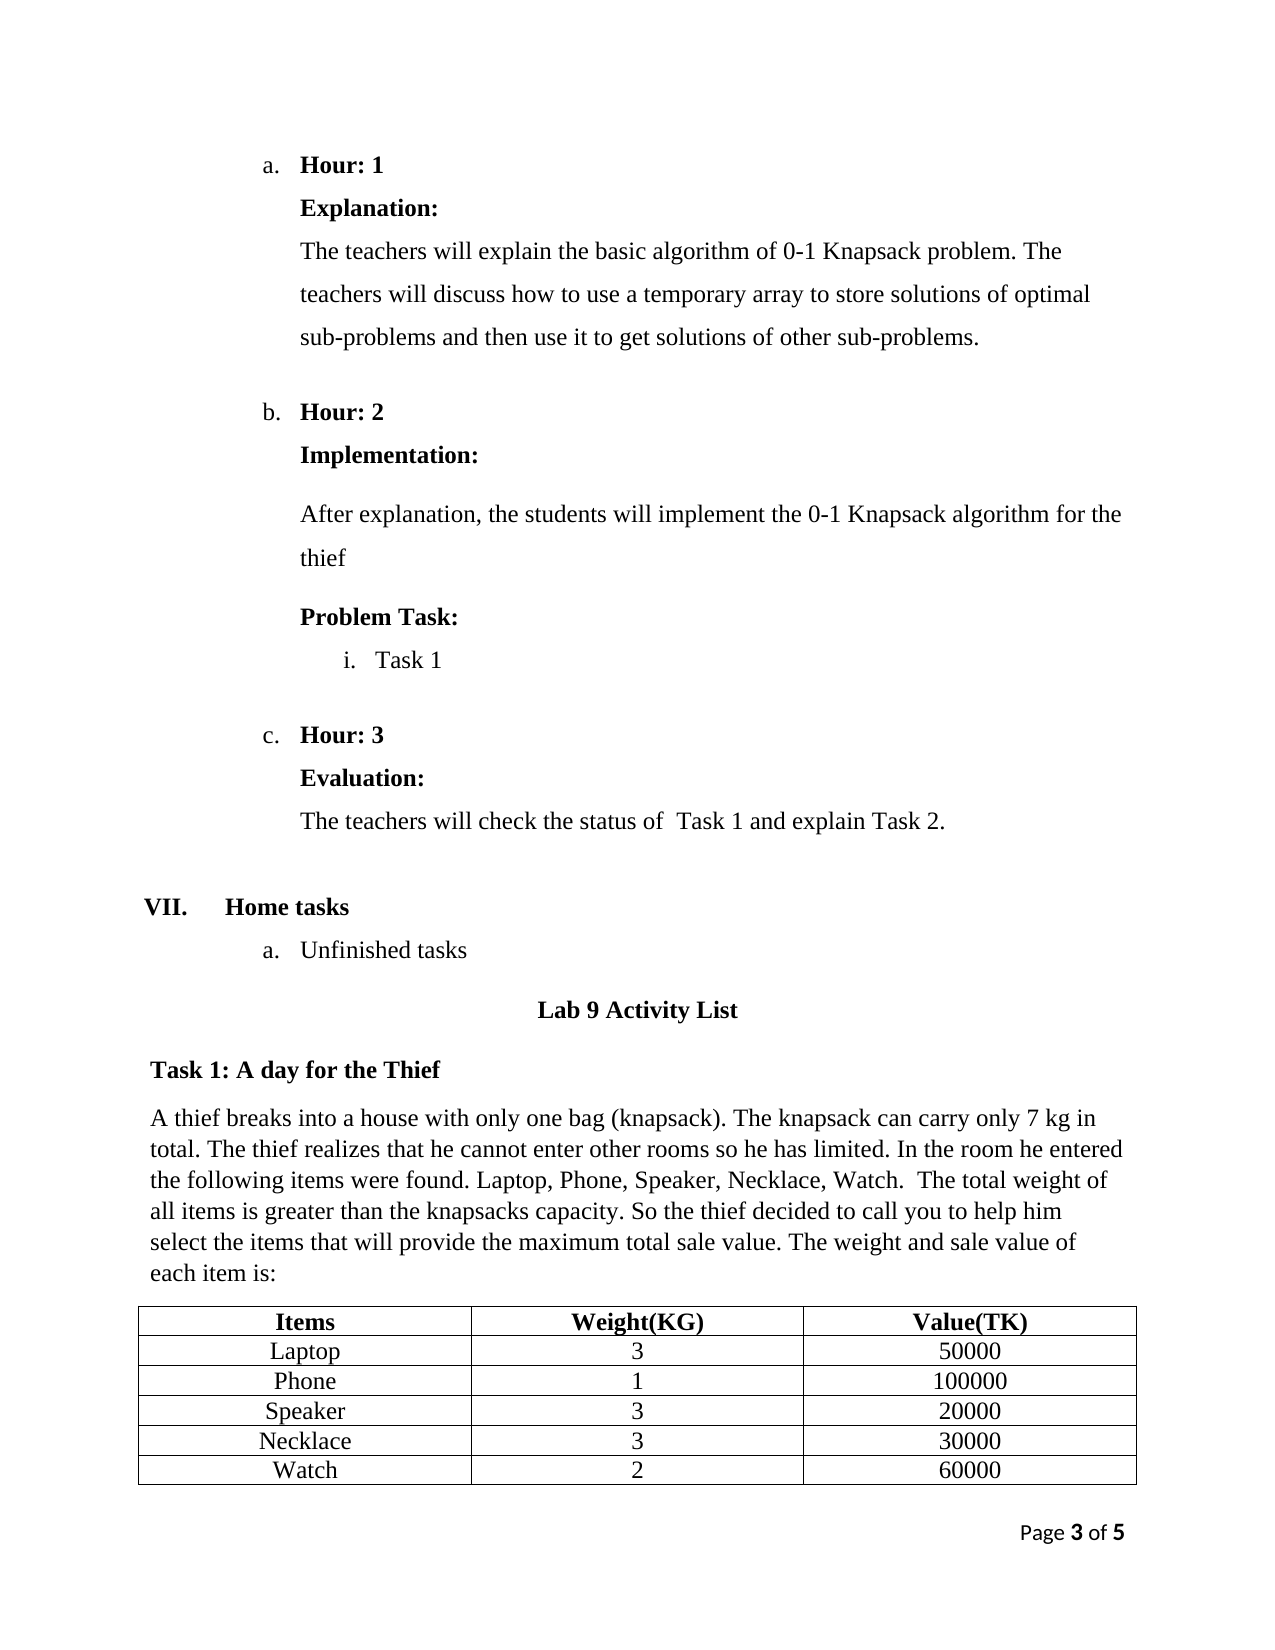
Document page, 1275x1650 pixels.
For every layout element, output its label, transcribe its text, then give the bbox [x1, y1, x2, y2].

table_cell 3 [472, 1396, 803, 1425]
list Hour: 1 Explanation: The teachers will explain the basic algorithm of 0-1 Knapsack problem. The teachers will discuss how to use a temporary array to store solutions of optimal sub-problems and then use it to get solutions of other sub-problems. [262, 150, 1125, 351]
list Unfinished tasks [262, 935, 1125, 964]
list Task 1 [356, 646, 1125, 674]
list Home tasks [187, 892, 1125, 921]
table_cell 3 [472, 1336, 803, 1365]
list Hour: 2 [262, 397, 1125, 425]
list Evaluation: [300, 763, 1125, 792]
table_cell 20000 [804, 1396, 1136, 1425]
list The teachers will check the status of Task 1 and explain Task 2. [300, 806, 1125, 835]
list Hour: 3 [262, 720, 1125, 748]
text Lab 9 Activity List [150, 995, 1125, 1024]
text A thief breaks into a house with only one bag (knapsack). The knapsack can carry only 7 kg in total. The thief realizes that he cannot enter other rooms so he has limited. In the room he entered the following items were found. Laptop, Phone, Speaker, Necklace, Watch. The total weight of all items is greater than the knapsacks capacity. So the thief decided to call you to help him select the items that will provide the maximum total sale value. The weight and sale value of each item is: [150, 1103, 1125, 1287]
table_cell Necklace [139, 1426, 471, 1454]
table_header Value(TK) [804, 1307, 1136, 1335]
list Implementation: [300, 440, 1125, 468]
table_cell Laptop [139, 1336, 471, 1365]
list Problem Task: [300, 602, 1125, 631]
table_cell 100000 [804, 1366, 1136, 1395]
table_header Items [139, 1307, 471, 1335]
table_cell 50000 [804, 1336, 1136, 1365]
table_cell 3 [472, 1426, 803, 1454]
table_cell 1 [472, 1366, 803, 1395]
table_cell 60000 [804, 1456, 1136, 1484]
table_header Weight(KG) [472, 1307, 803, 1335]
table_cell Speaker [139, 1396, 471, 1425]
table_cell 2 [472, 1456, 803, 1484]
table_cell 30000 [804, 1426, 1136, 1454]
text After explanation, the students will implement the 0-1 Knapsack algorithm for the thief [300, 499, 1125, 571]
text Task 1: A day for the Thief [150, 1055, 1125, 1084]
table_cell Phone [139, 1366, 471, 1395]
table_cell Watch [139, 1456, 471, 1484]
